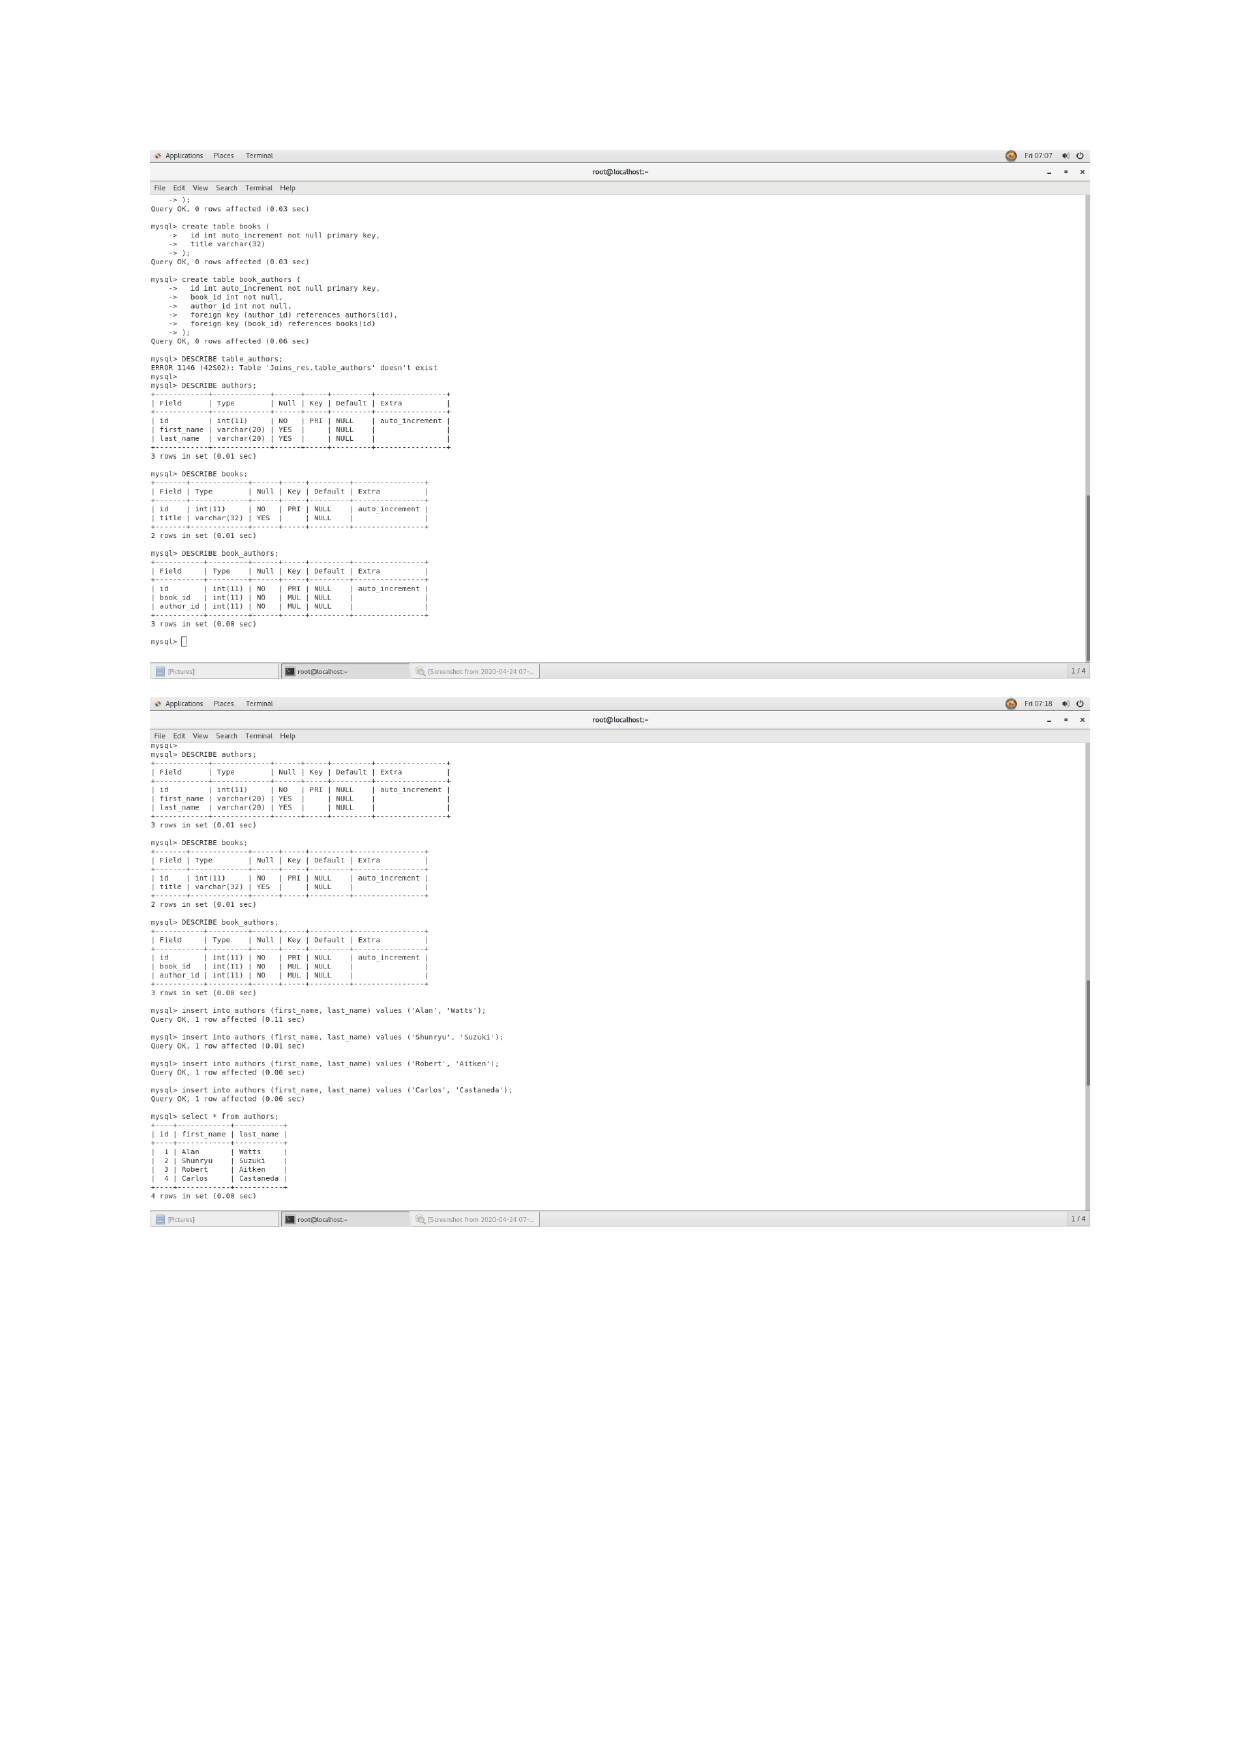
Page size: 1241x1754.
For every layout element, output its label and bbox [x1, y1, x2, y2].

picture [150, 697, 1091, 1227]
picture [150, 150, 1091, 679]
